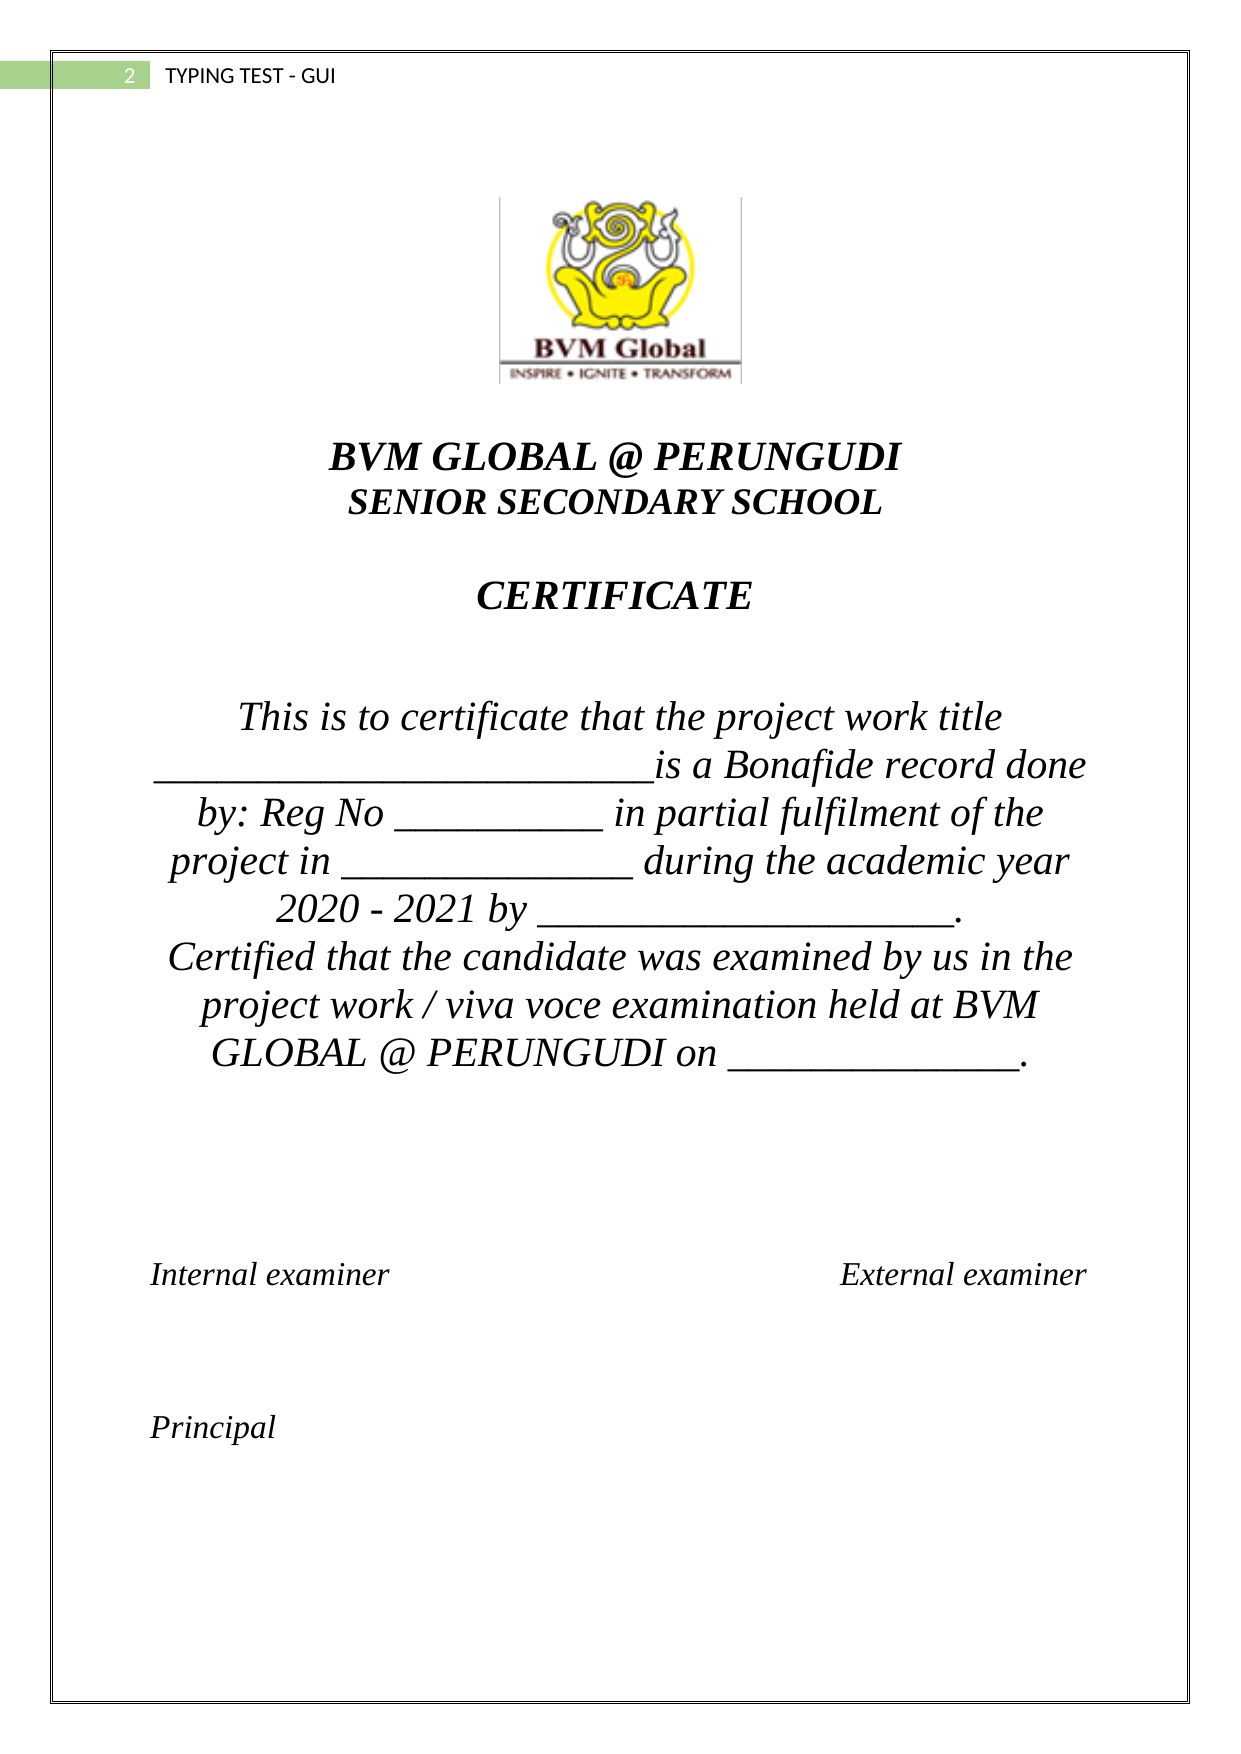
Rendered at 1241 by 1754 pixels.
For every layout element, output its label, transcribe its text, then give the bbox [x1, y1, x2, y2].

picture [496, 197, 744, 384]
text Internal examiner External examiner [150, 1254, 1090, 1292]
text This is to certificate that the project work title ________________________is a Bonafide record done by: Reg No __________ in partial fulfilment of the project in ______________ during the academic year 2020 - 2021 by ____________________. [150, 692, 1090, 931]
text CERTIFICATE [150, 570, 1090, 618]
text Certified that the candidate was examined by us in the project work / viva voce examination held at BVM GLOBAL @ PERUNGUDI on ______________. [150, 931, 1090, 1075]
text BVM GLOBAL @ PERUNGUDI [150, 431, 1090, 479]
text Principal [150, 1407, 1090, 1445]
text SENIOR SECONDARY SCHOOL [150, 479, 1090, 522]
